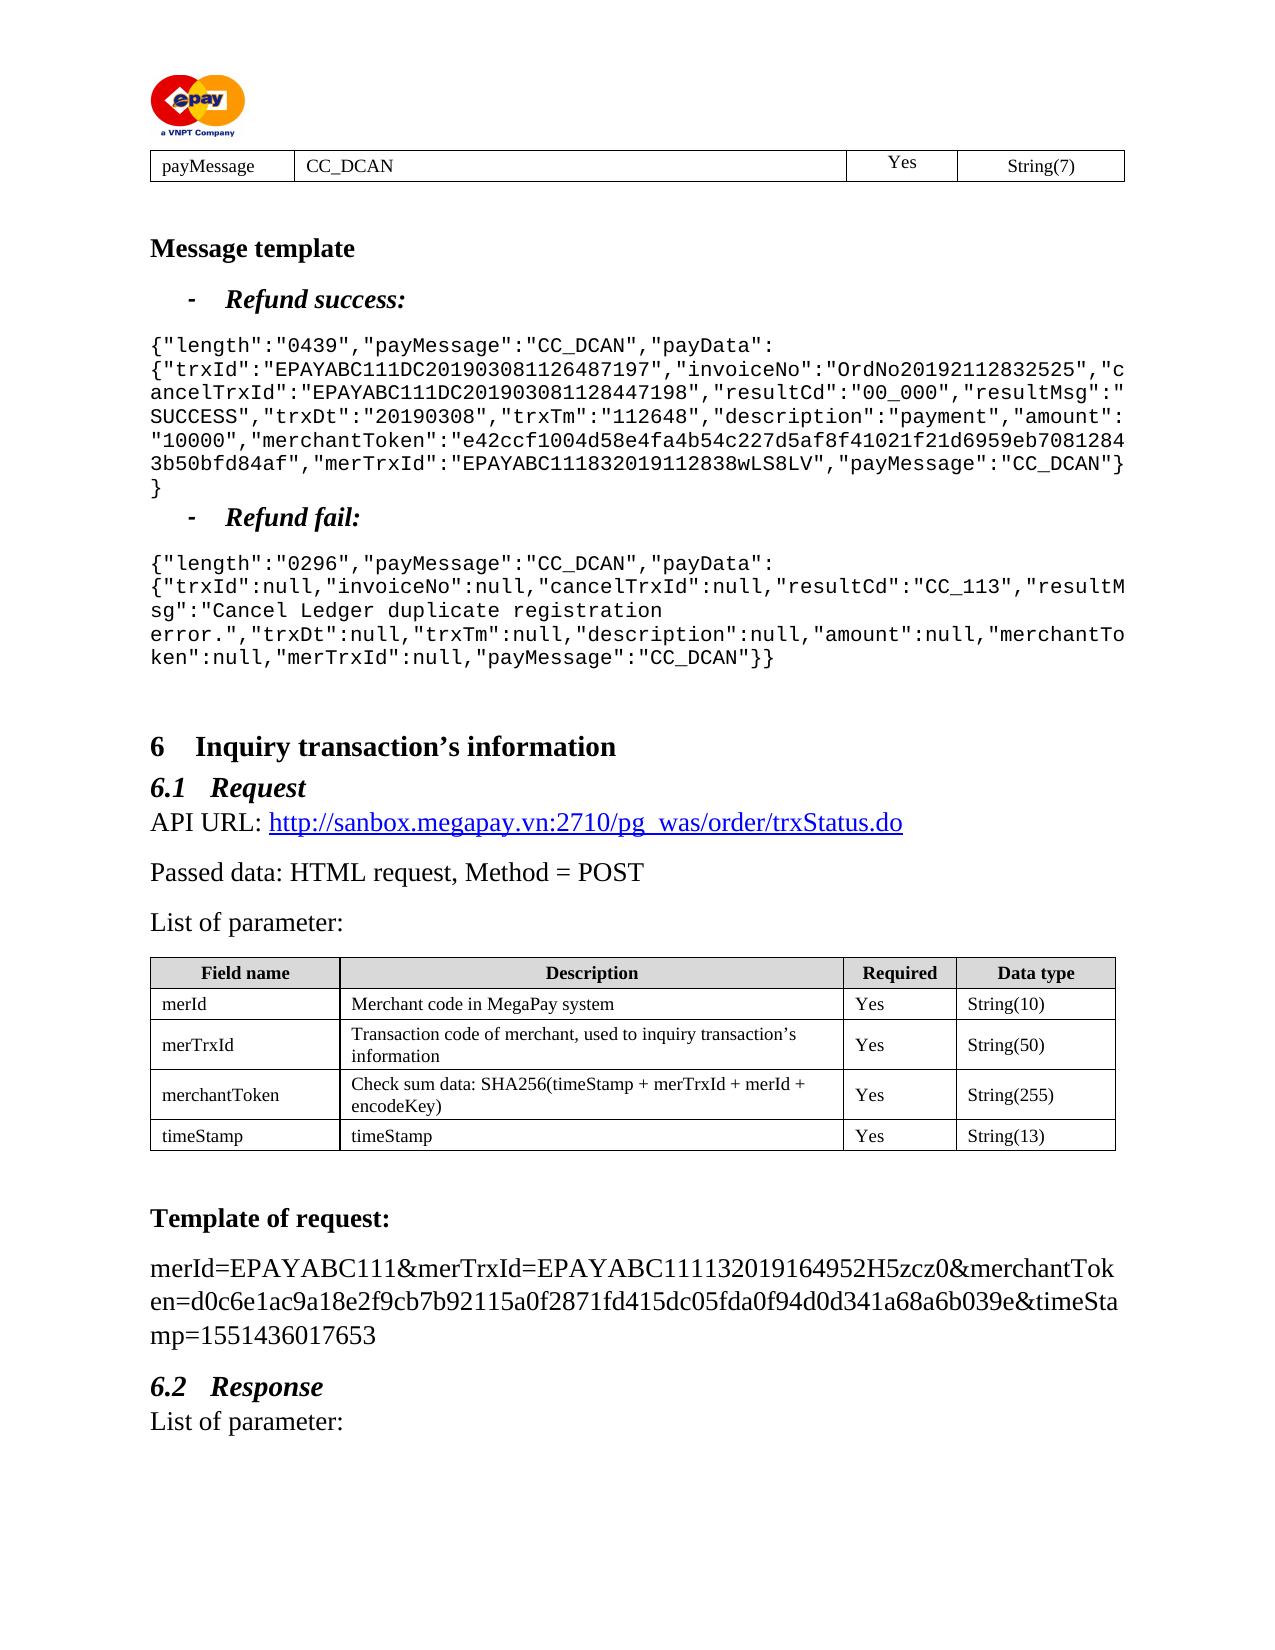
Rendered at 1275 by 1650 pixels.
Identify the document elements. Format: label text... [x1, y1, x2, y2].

table_header Data type [957, 958, 1115, 988]
table_cell Yes [847, 151, 957, 181]
table_cell Merchant code in MegaPay system [341, 989, 843, 1019]
subtitle Request [150, 770, 1125, 803]
table_cell Yes [844, 989, 956, 1019]
list Refund success: [187, 283, 1125, 316]
table_cell Transaction code of merchant, used to inquiry transaction’s information [341, 1020, 843, 1069]
table_cell String(255) [957, 1070, 1115, 1119]
table_header Description [341, 958, 843, 988]
subtitle Response [150, 1369, 1125, 1403]
table_cell Check sum data: SHA256(timeStamp + merTrxId + merId + encodeKey) [341, 1070, 843, 1119]
picture [150, 75, 246, 138]
table_cell Yes [844, 1070, 956, 1119]
text Template of request: [150, 1202, 1125, 1233]
text Message template [150, 232, 1125, 264]
table_cell merTrxId [151, 1020, 339, 1069]
table_cell merId [151, 989, 339, 1019]
table_cell String(50) [957, 1020, 1115, 1069]
table_cell merchantToken [151, 1070, 339, 1119]
subtitle Inquiry transaction’s information [150, 729, 1125, 763]
text List of parameter: [150, 906, 1125, 938]
table_header Field name [151, 958, 339, 988]
text merId=EPAYABC111&merTrxId=EPAYABC111132019164952H5zcz0&merchantToken=d0c6e1ac9a18e2f9cb7b92115a0f2871fd415dc05fda0f94d0d341a68a6b039e&timeStamp=1551436017653 [150, 1252, 1125, 1350]
table_cell String(7) [958, 151, 1124, 181]
text Passed data: HTML request, Method = POST [150, 856, 1125, 887]
text API URL: http://sanbox.megapay.vn:2710/pg_was/order/trxStatus.do [150, 806, 1125, 837]
table_cell timeStamp [341, 1120, 843, 1150]
text {"length":"0296","payMessage":"CC_DCAN","payData":{"trxId":null,"invoiceNo":null,"cancelTrxId":null,"resultCd":"CC_113","resultMsg":"Cancel Ledger duplicate registration error.","trxDt":null,"trxTm":null,"description":null,"amount":null,"merchantToken":null,"merTrxId":null,"payMessage":"CC_DCAN"}} [150, 553, 1125, 671]
table_cell timeStamp [151, 1120, 339, 1150]
text {"length":"0439","payMessage":"CC_DCAN","payData":{"trxId":"EPAYABC111DC201903081126487197","invoiceNo":"OrdNo20192112832525","cancelTrxId":"EPAYABC111DC201903081128447198","resultCd":"00_000","resultMsg":"SUCCESS","trxDt":"20190308","trxTm":"112648","description":"payment","amount":"10000","merchantToken":"e42ccf1004d58e4fa4b54c227d5af8f41021f21d6959eb70812843b50bfd84af","merTrxId":"EPAYABC111832019112838wLS8LV","payMessage":"CC_DCAN"}} [150, 335, 1125, 501]
table_header Required [844, 958, 956, 988]
list Refund fail: [187, 501, 1125, 533]
text List of parameter: [150, 1405, 1125, 1436]
table_cell String(10) [957, 989, 1115, 1019]
table_cell payMessage [151, 151, 294, 181]
table_cell Yes [844, 1020, 956, 1069]
table_cell String(13) [957, 1120, 1115, 1150]
table_cell CC_DCAN [295, 151, 846, 181]
table_cell Yes [844, 1120, 956, 1150]
